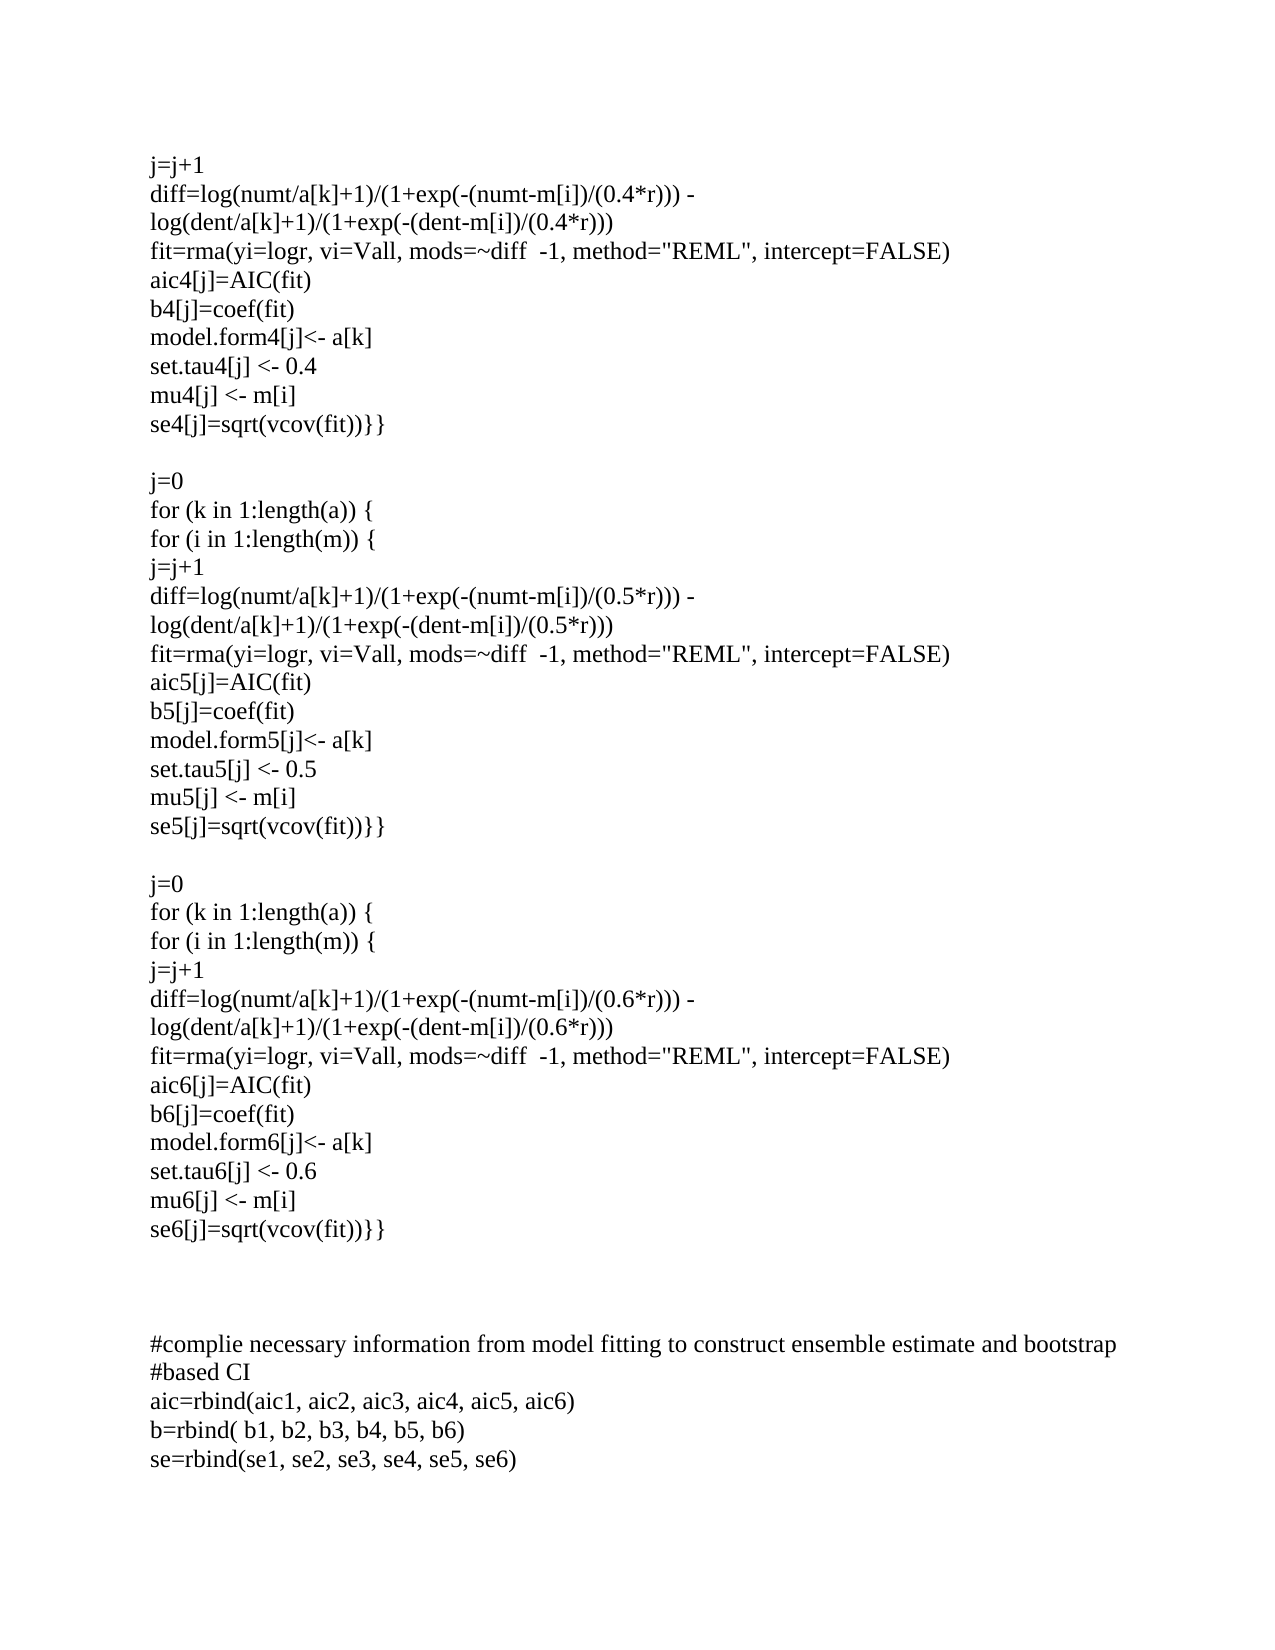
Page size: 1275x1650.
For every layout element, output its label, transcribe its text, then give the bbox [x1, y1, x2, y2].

text model.form4[j]<- a[k] [150, 322, 1125, 351]
text aic4[j]=AIC(fit) [150, 265, 1125, 294]
text aic5[j]=AIC(fit) [150, 667, 1125, 696]
text se=rbind(se1, se2, se3, se4, se5, se6) [150, 1444, 1125, 1472]
text mu4[j] <- m[i] [150, 380, 1125, 409]
text model.form6[j]<- a[k] [150, 1127, 1125, 1156]
text j=j+1 [150, 955, 1125, 984]
text model.form5[j]<- a[k] [150, 725, 1125, 754]
text diff=log(numt/a[k]+1)/(1+exp(-(numt-m[i])/(0.4*r))) - log(dent/a[k]+1)/(1+exp(-(dent-m[i])/(0.4*r))) [150, 179, 1125, 236]
text for (i in 1:length(m)) { [150, 524, 1125, 552]
text fit=rma(yi=logr, vi=Vall, mods=~diff -1, method="REML", intercept=FALSE) [150, 639, 1125, 667]
text for (k in 1:length(a)) { [150, 495, 1125, 524]
text mu6[j] <- m[i] [150, 1185, 1125, 1214]
text for (i in 1:length(m)) { [150, 926, 1125, 955]
text for (k in 1:length(a)) { [150, 897, 1125, 926]
text set.tau5[j] <- 0.5 [150, 754, 1125, 782]
text j=j+1 [150, 552, 1125, 581]
text diff=log(numt/a[k]+1)/(1+exp(-(numt-m[i])/(0.6*r))) - log(dent/a[k]+1)/(1+exp(-(dent-m[i])/(0.6*r))) [150, 984, 1125, 1041]
text j=0 [150, 869, 1125, 897]
text #complie necessary information from model fitting to construct ensemble estimate and bootstrap [150, 1329, 1125, 1357]
text b5[j]=coef(fit) [150, 696, 1125, 725]
text b=rbind( b1, b2, b3, b4, b5, b6) [150, 1415, 1125, 1444]
text se6[j]=sqrt(vcov(fit))}} [150, 1214, 1125, 1242]
text #based CI [150, 1357, 1125, 1386]
text set.tau6[j] <- 0.6 [150, 1156, 1125, 1185]
text j=0 [150, 466, 1125, 495]
text aic=rbind(aic1, aic2, aic3, aic4, aic5, aic6) [150, 1386, 1125, 1415]
text set.tau4[j] <- 0.4 [150, 351, 1125, 380]
text fit=rma(yi=logr, vi=Vall, mods=~diff -1, method="REML", intercept=FALSE) [150, 1041, 1125, 1070]
text b6[j]=coef(fit) [150, 1099, 1125, 1127]
text se5[j]=sqrt(vcov(fit))}} [150, 811, 1125, 840]
text se4[j]=sqrt(vcov(fit))}} [150, 409, 1125, 437]
text j=j+1 [150, 150, 1125, 179]
text aic6[j]=AIC(fit) [150, 1070, 1125, 1099]
text mu5[j] <- m[i] [150, 782, 1125, 811]
text diff=log(numt/a[k]+1)/(1+exp(-(numt-m[i])/(0.5*r))) - log(dent/a[k]+1)/(1+exp(-(dent-m[i])/(0.5*r))) [150, 581, 1125, 639]
text b4[j]=coef(fit) [150, 294, 1125, 322]
text fit=rma(yi=logr, vi=Vall, mods=~diff -1, method="REML", intercept=FALSE) [150, 236, 1125, 265]
